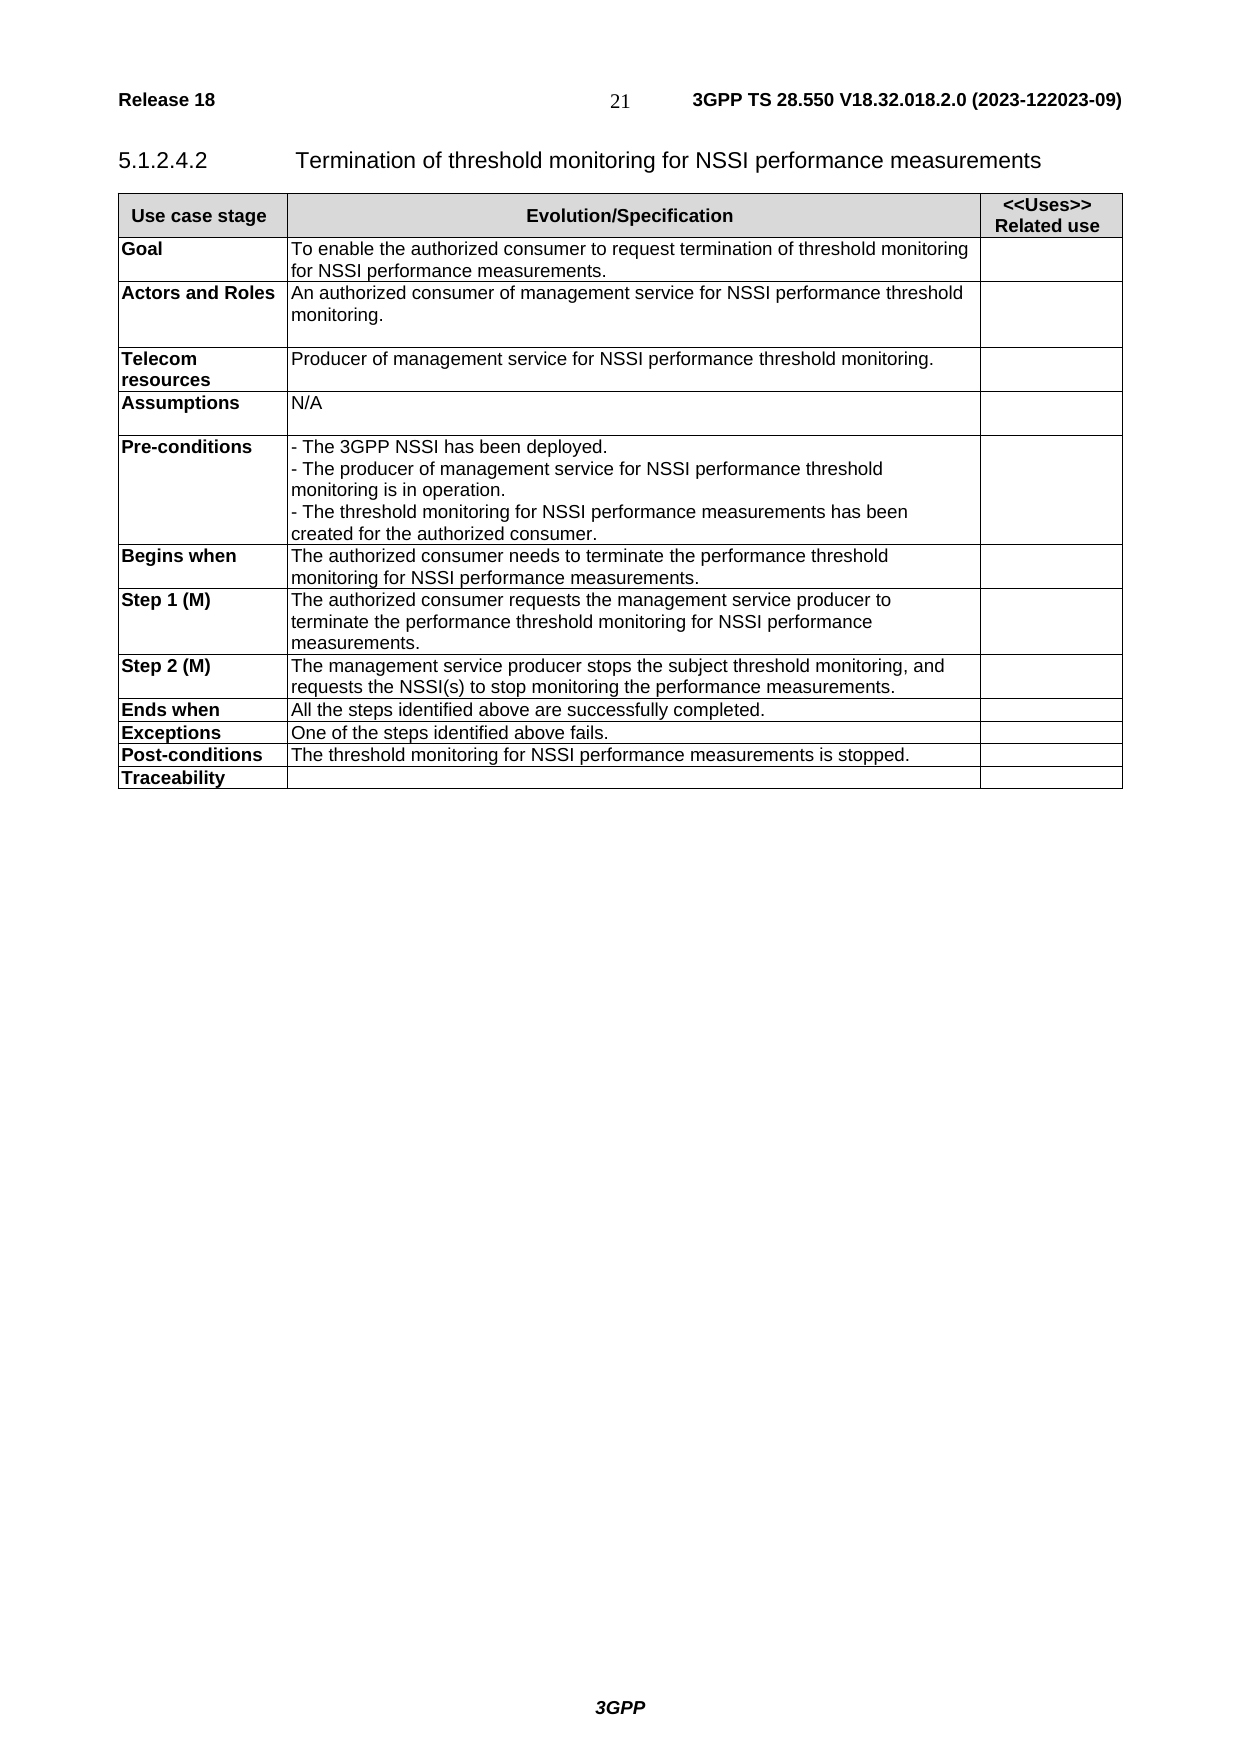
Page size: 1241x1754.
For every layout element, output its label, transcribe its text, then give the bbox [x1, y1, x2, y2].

table_cell The authorized consumer requests the management service producer to terminate the performance threshold monitoring for NSSI performance measurements. [288, 589, 980, 654]
subtitle 5.1.2.4.2 Termination of threshold monitoring for NSSI performance measurements [118, 147, 1122, 174]
table_cell [981, 348, 1122, 391]
table_cell One of the steps identified above fails. [288, 722, 980, 743]
table_cell [981, 699, 1122, 721]
table_cell [981, 589, 1122, 654]
table_cell An authorized consumer of management service for NSSI performance threshold monitoring. [288, 282, 980, 347]
table_header Evolution/Specification [288, 194, 980, 237]
table_cell The management service producer stops the subject threshold monitoring, and requests the NSSI(s) to stop monitoring the performance measurements. [288, 655, 980, 698]
table_cell [981, 767, 1122, 788]
table_cell - The 3GPP NSSI has been deployed. - The producer of management service for NSSI performance threshold monitoring is in operation. - The threshold monitoring for NSSI performance measurements has been created for the authorized consumer. [288, 436, 980, 544]
table_cell [981, 392, 1122, 435]
table_header <<Uses>> Related use [981, 194, 1122, 237]
table_cell Assumptions [119, 392, 287, 435]
table_cell Step 1 (M) [119, 589, 287, 654]
table_cell [981, 238, 1122, 281]
table_header Use case stage [119, 194, 287, 237]
table_cell Ends when [119, 699, 287, 721]
table_cell [981, 744, 1122, 766]
table_cell All the steps identified above are successfully completed. [288, 699, 980, 721]
table_cell [981, 722, 1122, 743]
table_cell The threshold monitoring for NSSI performance measurements is stopped. [288, 744, 980, 766]
table_cell Actors and Roles [119, 282, 287, 347]
table_cell Pre-conditions [119, 436, 287, 544]
table_cell [981, 545, 1122, 588]
table_cell Goal [119, 238, 287, 281]
table_cell Exceptions [119, 722, 287, 743]
table_cell [981, 282, 1122, 347]
table_cell [981, 655, 1122, 698]
table_cell Traceability [119, 767, 287, 788]
table_cell [288, 767, 980, 788]
table_cell Telecom resources [119, 348, 287, 391]
table_cell Producer of management service for NSSI performance threshold monitoring. [288, 348, 980, 391]
table_cell N/A [288, 392, 980, 435]
table_cell Begins when [119, 545, 287, 588]
table_cell To enable the authorized consumer to request termination of threshold monitoring for NSSI performance measurements. [288, 238, 980, 281]
table_cell Post-conditions [119, 744, 287, 766]
table_cell The authorized consumer needs to terminate the performance threshold monitoring for NSSI performance measurements. [288, 545, 980, 588]
table_cell [981, 436, 1122, 544]
table_cell Step 2 (M) [119, 655, 287, 698]
